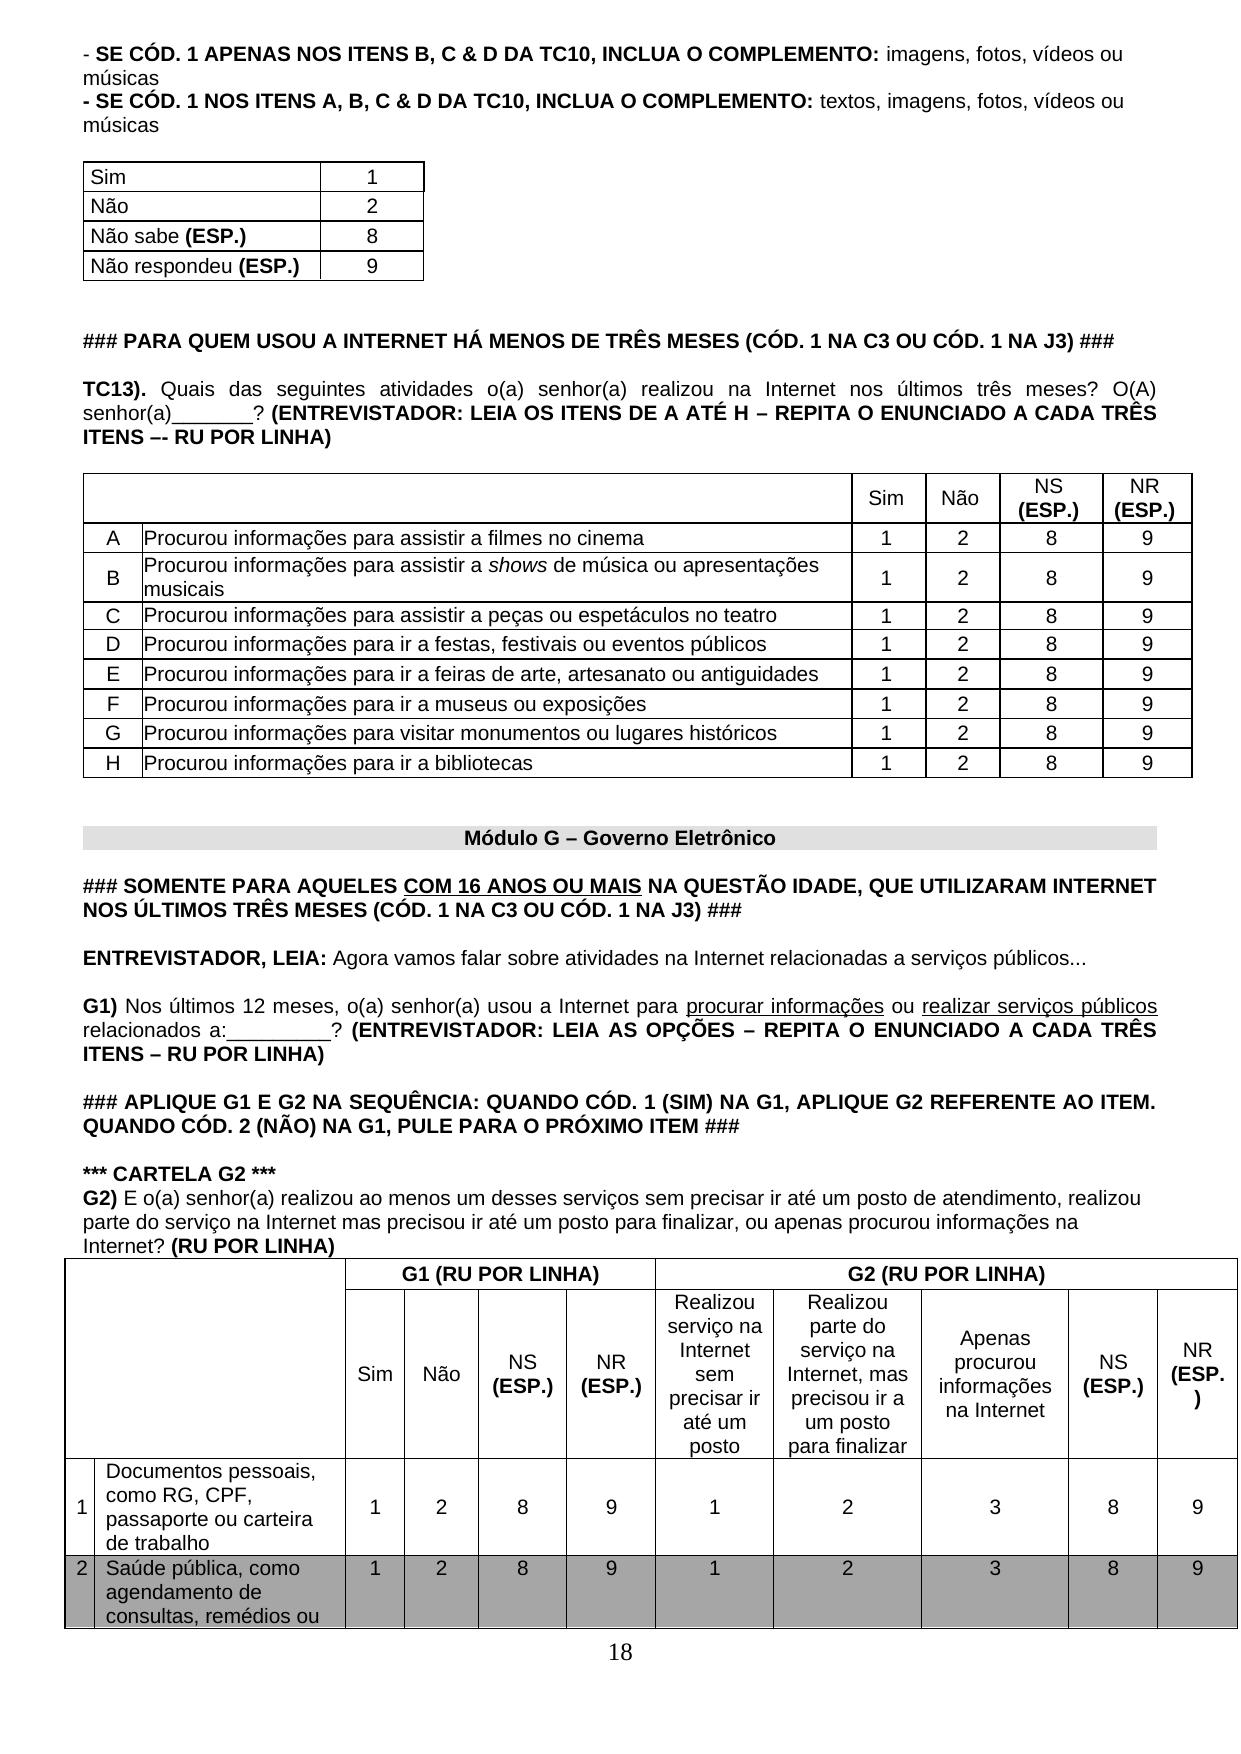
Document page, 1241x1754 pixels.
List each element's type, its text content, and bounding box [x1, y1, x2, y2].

table_cell 2 [66, 1556, 94, 1627]
text - SE CÓD. 1 NOS ITENS A, B, C & D DA TC10, INCLUA O COMPLEMENTO: textos, imagens, fotos, vídeos ou músicas [83, 89, 1157, 137]
text ### PARA QUEM USOU A INTERNET HÁ MENOS DE TRÊS MESES (CÓD. 1 NA C3 OU CÓD. 1 NA J3) ### [83, 329, 1157, 353]
text ### APLIQUE G1 E G2 NA SEQUÊNCIA: QUANDO CÓD. 1 (SIM) NA G1, APLIQUE G2 REFERENTE AO ITEM. QUANDO CÓD. 2 (NÃO) NA G1, PULE PARA O PRÓXIMO ITEM ### [83, 1090, 1157, 1138]
table_cell 2 [927, 524, 999, 552]
table_cell 8 [479, 1556, 566, 1627]
table_cell 1 [656, 1459, 773, 1554]
text ENTREVISTADOR, LEIA: Agora vamos falar sobre atividades na Internet relacionadas a serviços públicos... [83, 946, 1157, 970]
table_cell Procurou informações para ir a festas, festivais ou eventos públicos [143, 630, 851, 658]
table_header G1 (RU POR LINHA) [346, 1259, 655, 1289]
table_cell Apenas procurou informações na Internet [922, 1290, 1068, 1458]
table_cell D [84, 630, 142, 658]
table_header [66, 1259, 345, 1458]
table_header NR (ESP.) [1104, 474, 1191, 522]
table_cell 3 [922, 1459, 1068, 1554]
table_cell 8 [1001, 524, 1102, 552]
text ### SOMENTE PARA AQUELES COM 16 ANOS OU MAIS NA QUESTÃO IDADE, QUE UTILIZARAM INTERNET NOS ÚLTIMOS TRÊS MESES (CÓD. 1 NA C3 OU CÓD. 1 NA J3) ### [83, 874, 1157, 922]
table_cell 9 [1104, 630, 1191, 658]
table_cell 2 [927, 603, 999, 629]
table_cell 8 [1001, 603, 1102, 629]
text G2) E o(a) senhor(a) realizou ao menos um desses serviços sem precisar ir até um posto de atendimento, realizou parte do serviço na Internet mas precisou ir até um posto para finalizar, ou apenas procurou informações na Internet? (RU POR LINHA) [83, 1186, 1157, 1257]
table_cell 2 [927, 749, 999, 777]
table_cell G [84, 719, 142, 747]
table_cell 1 [66, 1459, 94, 1554]
table_cell 2 [774, 1556, 921, 1627]
table_cell Documentos pessoais, como RG, CPF, passaporte ou carteira de trabalho [95, 1459, 345, 1554]
table_cell 1 [853, 660, 925, 688]
text TC13). Quais das seguintes atividades o(a) senhor(a) realizou na Internet nos últimos três meses? O(A) senhor(a)_______? (ENTREVISTADOR: LEIA OS ITENS DE A ATÉ H – REPITA O ENUNCIADO A CADA TRÊS ITENS –- RU POR LINHA) [83, 377, 1157, 449]
table_cell 9 [1104, 749, 1191, 777]
table_cell 3 [922, 1556, 1068, 1627]
table_cell Procurou informações para assistir a shows de música ou apresentações musicais [143, 553, 851, 601]
table_cell 9 [1104, 524, 1191, 552]
table_cell 9 [1104, 719, 1191, 747]
table_header NS (ESP.) [1001, 474, 1102, 522]
table_cell 8 [1001, 690, 1102, 717]
table_cell NR (ESP.) [567, 1290, 655, 1458]
table_cell 9 [567, 1459, 655, 1554]
table_header [84, 474, 851, 522]
table_cell B [84, 553, 142, 601]
table_cell Procurou informações para ir a bibliotecas [143, 749, 851, 777]
text *** CARTELA G2 *** [83, 1162, 1157, 1186]
table_header G2 (RU POR LINHA) [656, 1259, 1237, 1289]
table_cell 2 [774, 1459, 921, 1554]
text - SE CÓD. 1 APENAS NOS ITENS B, C & D DA TC10, INCLUA O COMPLEMENTO: imagens, fotos, vídeos ou músicas [83, 41, 1157, 89]
table_cell A [84, 524, 142, 552]
table_cell 1 [853, 630, 925, 658]
table_cell 9 [1104, 553, 1191, 601]
table_cell 2 [927, 660, 999, 688]
table_cell 8 [479, 1459, 566, 1554]
table_cell 1 [853, 719, 925, 747]
table_cell 1 [853, 690, 925, 717]
table_cell 8 [1001, 553, 1102, 601]
table_cell 9 [1104, 603, 1191, 629]
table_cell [95, 1556, 345, 1627]
table_cell Procurou informações para visitar monumentos ou lugares históricos [143, 719, 851, 747]
table_header 1 [321, 163, 423, 191]
table_cell 8 [1001, 749, 1102, 777]
table_cell Não [84, 192, 320, 220]
table_cell Realizou serviço na Internet sem precisar ir até um posto [656, 1290, 773, 1458]
table_cell 1 [346, 1556, 404, 1627]
table_cell Não sabe (ESP.) [84, 222, 320, 250]
table_cell 9 [321, 252, 423, 279]
table_cell 8 [1001, 719, 1102, 747]
text Módulo G – Governo Eletrônico [83, 826, 1157, 850]
table_cell Procurou informações para assistir a filmes no cinema [143, 524, 851, 552]
table_cell 1 [346, 1459, 404, 1554]
table_cell 8 [1001, 660, 1102, 688]
table_cell 2 [927, 630, 999, 658]
table_cell C [84, 603, 142, 629]
table_cell 8 [1069, 1556, 1157, 1627]
table_cell 2 [927, 690, 999, 717]
table_cell 2 [927, 719, 999, 747]
table_cell 9 [1158, 1556, 1237, 1627]
table_cell 2 [405, 1459, 478, 1554]
table_cell 9 [1158, 1459, 1237, 1554]
table_cell NR (ESP.) [1158, 1290, 1237, 1458]
table_cell 1 [853, 553, 925, 601]
table_cell 1 [853, 603, 925, 629]
table_header Sim [84, 163, 320, 191]
table_cell NS (ESP.) [1069, 1290, 1157, 1458]
table_cell 2 [927, 553, 999, 601]
table_cell 1 [656, 1556, 773, 1627]
table_cell Procurou informações para assistir a peças ou espetáculos no teatro [143, 603, 851, 629]
table_cell 9 [567, 1556, 655, 1627]
table_cell Sim [346, 1290, 404, 1458]
table_cell 9 [1104, 660, 1191, 688]
table_cell Procurou informações para ir a feiras de arte, artesanato ou antiguidades [143, 660, 851, 688]
table_cell Procurou informações para ir a museus ou exposições [143, 690, 851, 717]
table_cell Realizou parte do serviço na Internet, mas precisou ir a um posto para finalizar [774, 1290, 921, 1458]
table_cell NS (ESP.) [479, 1290, 566, 1458]
table_cell 8 [321, 222, 423, 250]
table_cell H [84, 749, 142, 777]
table_cell 8 [1069, 1459, 1157, 1554]
table_cell 1 [853, 749, 925, 777]
text G1) Nos últimos 12 meses, o(a) senhor(a) usou a Internet para procurar informações ou realizar serviços públicos relacionados a:_________? (ENTREVISTADOR: LEIA AS OPÇÕES – REPITA O ENUNCIADO A CADA TRÊS ITENS – RU POR LINHA) [83, 994, 1157, 1066]
table_cell 8 [1001, 630, 1102, 658]
table_header Sim [853, 474, 925, 522]
table_cell Não [405, 1290, 478, 1458]
table_cell F [84, 690, 142, 717]
table_cell 2 [321, 192, 423, 220]
table_cell 2 [405, 1556, 478, 1627]
table_cell E [84, 660, 142, 688]
table_cell Não respondeu (ESP.) [84, 252, 320, 279]
table_cell 9 [1104, 690, 1191, 717]
table_cell 1 [853, 524, 925, 552]
table_header Não [927, 474, 999, 522]
